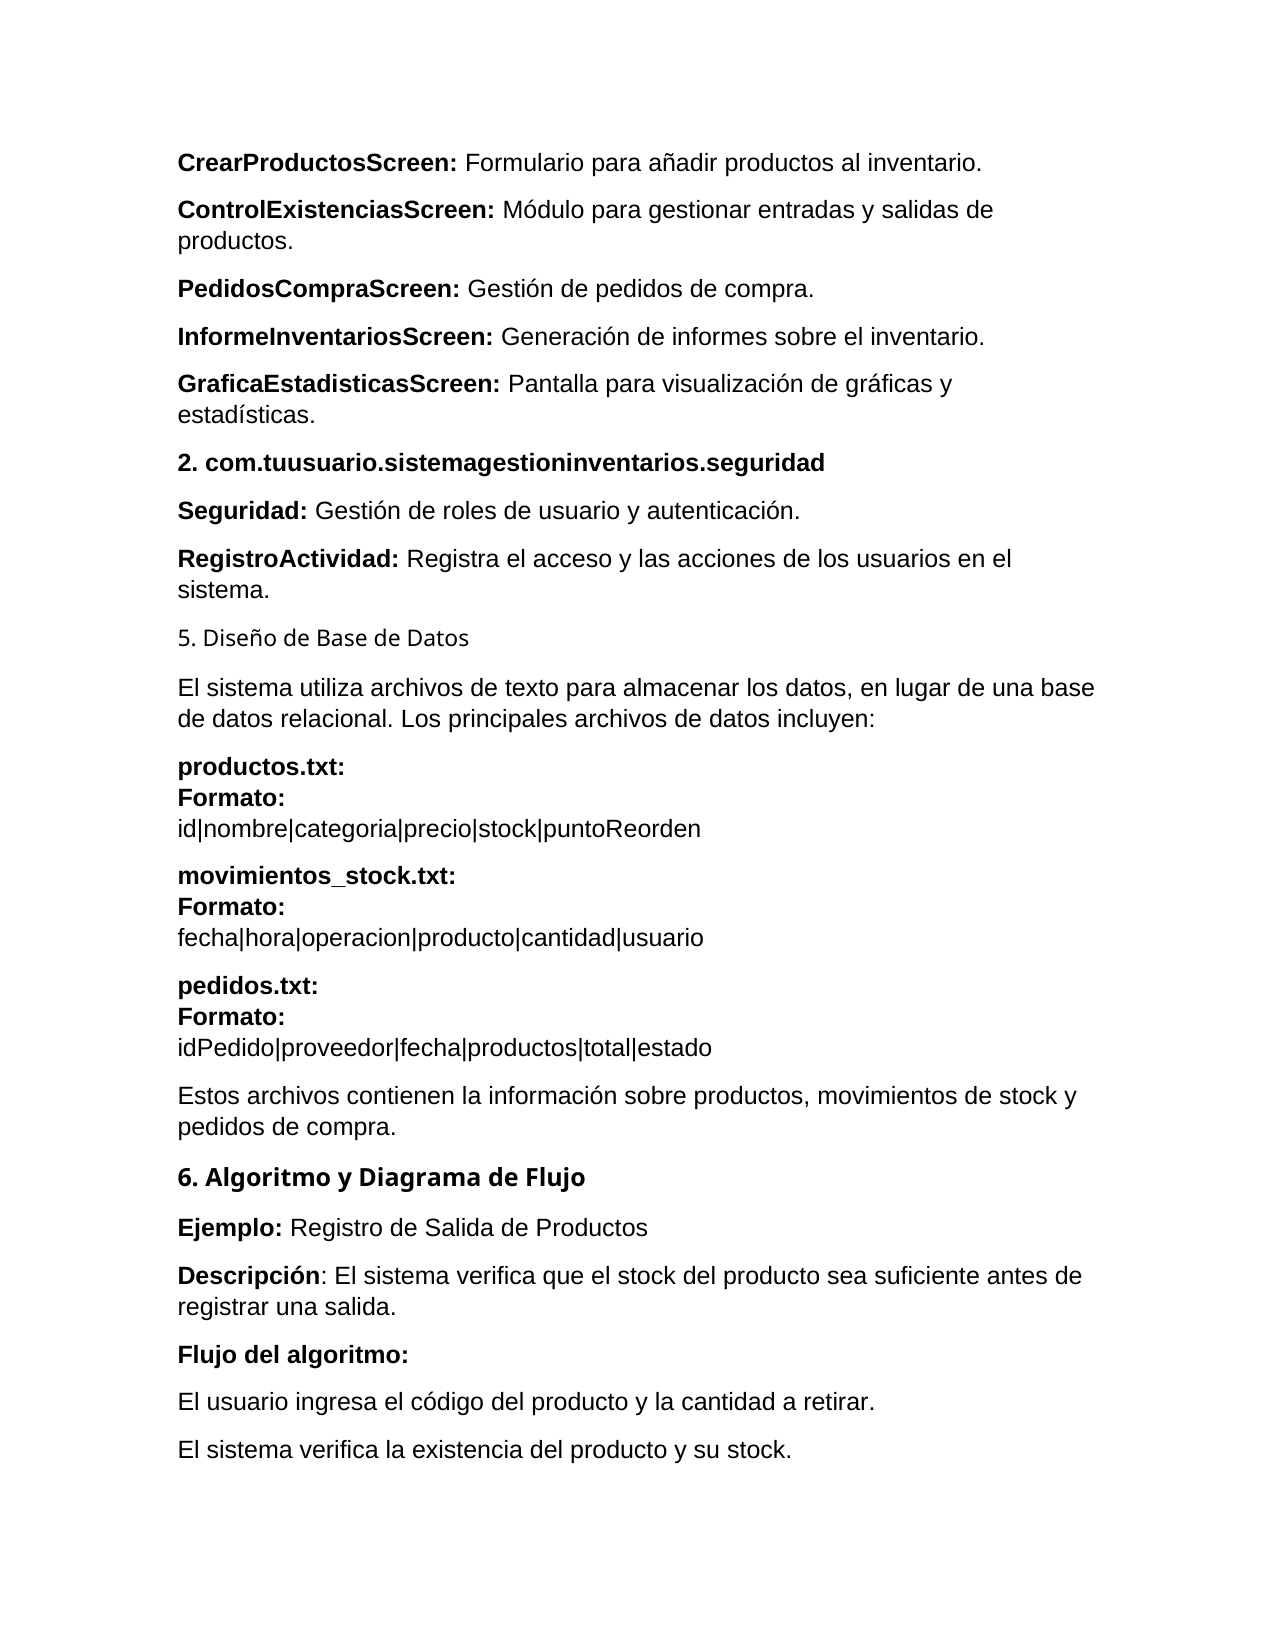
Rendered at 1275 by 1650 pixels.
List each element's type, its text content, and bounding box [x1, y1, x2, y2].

text Estos archivos contienen la información sobre productos, movimientos de stock y pedidos de compra. [177, 1081, 1098, 1141]
text Ejemplo: Registro de Salida de Productos [177, 1213, 1098, 1242]
text 5. Diseño de Base de Datos [177, 622, 1098, 654]
text 6. Algoritmo y Diagrama de Flujo [177, 1160, 1098, 1194]
text pedidos.txt: Formato: idPedido|proveedor|fecha|productos|total|estado [177, 971, 1098, 1062]
text productos.txt: Formato: id|nombre|categoria|precio|stock|puntoReorden [177, 752, 1098, 842]
text Flujo del algoritmo: [177, 1339, 1098, 1368]
text Seguridad: Gestión de roles de usuario y autenticación. [177, 496, 1098, 525]
text InformeInventariosScreen: Generación de informes sobre el inventario. [177, 322, 1098, 351]
text ControlExistenciasScreen: Módulo para gestionar entradas y salidas de productos. [177, 195, 1098, 255]
text Descripción: El sistema verifica que el stock del producto sea suficiente antes de registrar una salida. [177, 1261, 1098, 1321]
text El usuario ingresa el código del producto y la cantidad a retirar. [177, 1387, 1098, 1416]
text PedidosCompraScreen: Gestión de pedidos de compra. [177, 274, 1098, 303]
text El sistema verifica la existencia del producto y su stock. [177, 1435, 1098, 1464]
text El sistema utiliza archivos de texto para almacenar los datos, en lugar de una base de datos relacional. Los principales archivos de datos incluyen: [177, 673, 1098, 733]
text 2. com.tuusuario.sistemagestioninventarios.seguridad [177, 448, 1098, 477]
text movimientos_stock.txt: Formato: fecha|hora|operacion|producto|cantidad|usuario [177, 861, 1098, 952]
text GraficaEstadisticasScreen: Pantalla para visualización de gráficas y estadísticas. [177, 369, 1098, 429]
text CrearProductosScreen: Formulario para añadir productos al inventario. [177, 148, 1098, 176]
text RegistroActividad: Registra el acceso y las acciones de los usuarios en el sistema. [177, 544, 1098, 603]
